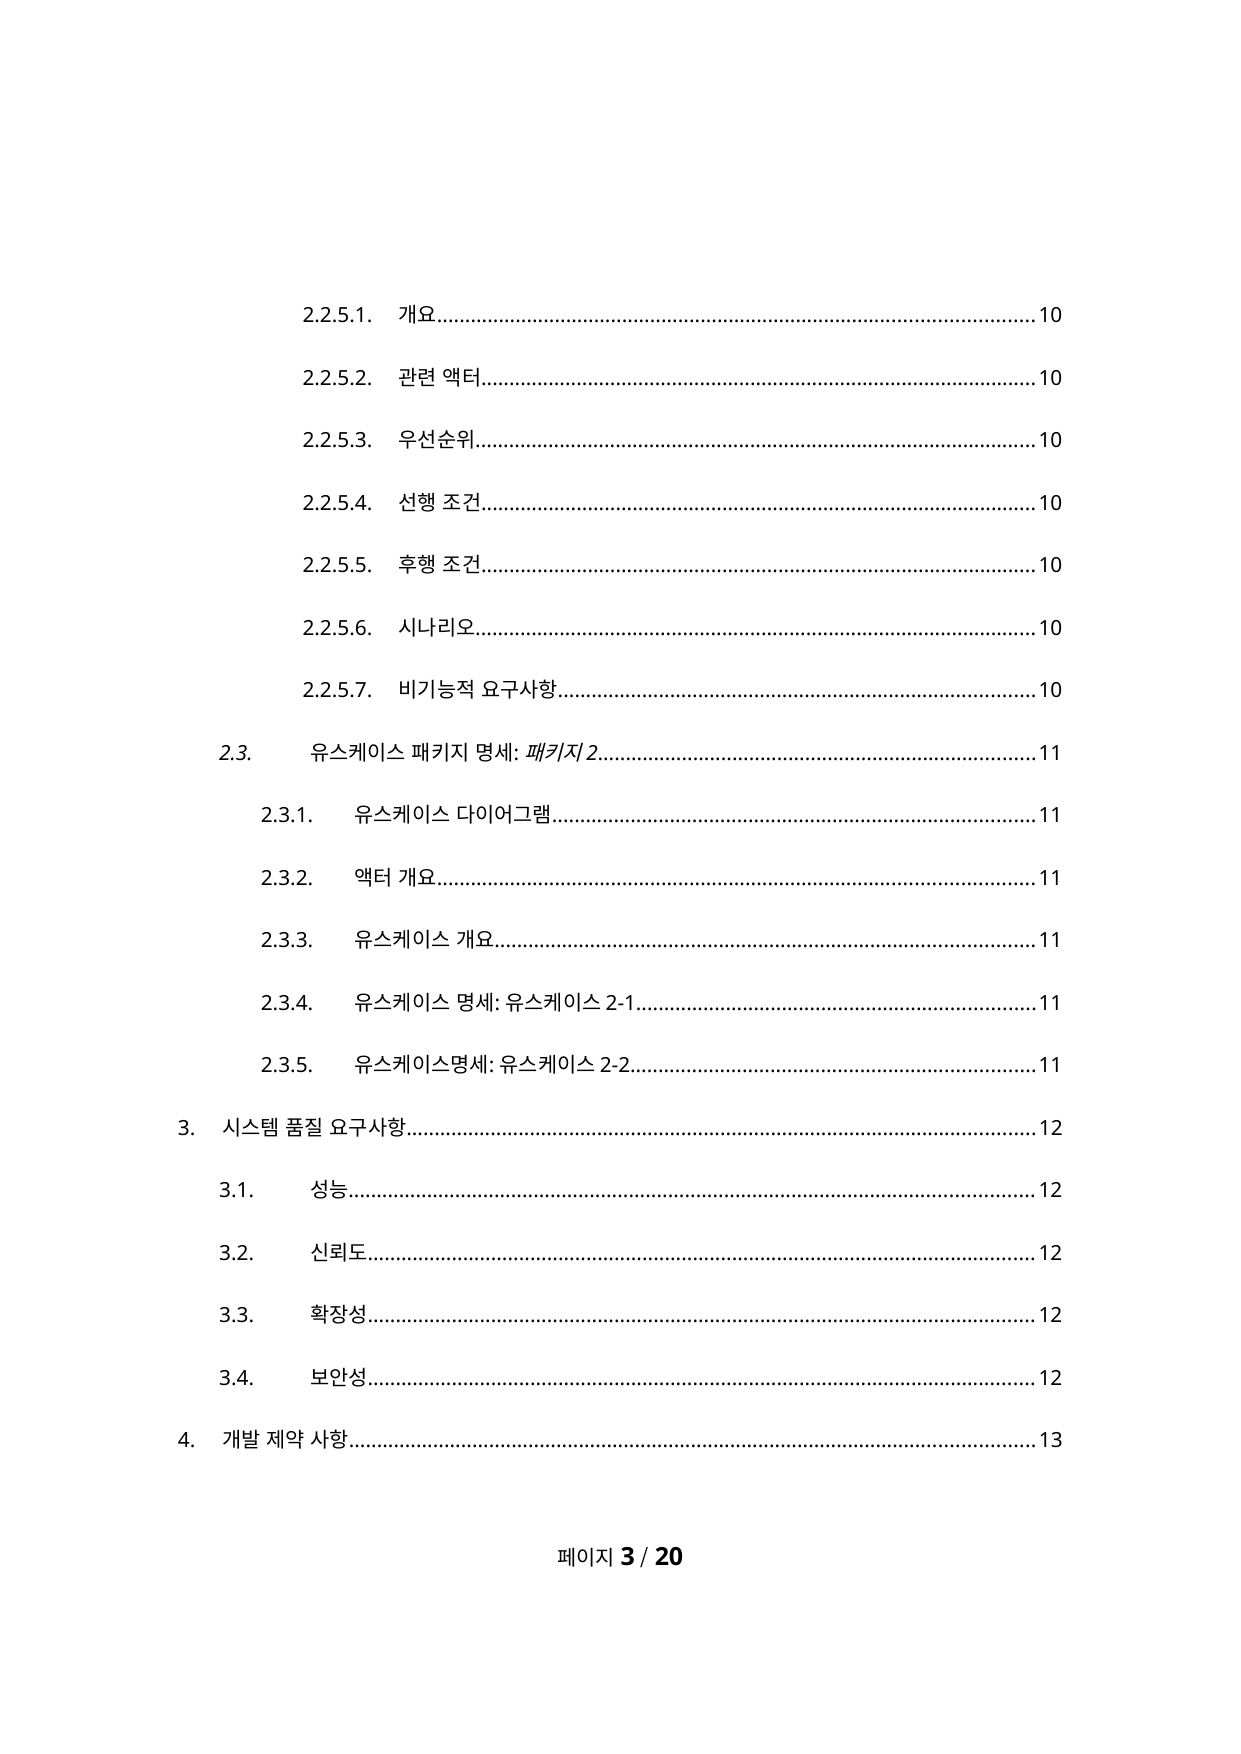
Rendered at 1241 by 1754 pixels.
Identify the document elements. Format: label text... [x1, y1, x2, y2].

text 4. 개발 제약 사항 13 [177, 1420, 1063, 1457]
text 2.2.5.5. 후행 조건 10 [302, 545, 1063, 582]
text 2.3.4. 유스케이스 명세: 유스케이스2-1 11 [261, 982, 1063, 1020]
text 2.2.5.7. 비기능적 요구사항 10 [302, 670, 1063, 707]
text 2.3. 유스케이스 패키지 명세: 패키지2 11 [219, 732, 1063, 770]
text 2.3.5. 유스케이스명세: 유스케이스2-2 11 [261, 1045, 1063, 1082]
text 3. 시스템 품질 요구사항 12 [177, 1107, 1063, 1145]
text 2.3.1. 유스케이스 다이어그램 11 [261, 795, 1063, 832]
text 2.2.5.3. 우선순위 10 [302, 420, 1063, 457]
text 3.1. 성능 12 [219, 1170, 1063, 1207]
text 2.2.5.1. 개요 10 [302, 295, 1063, 332]
text 3.4. 보안성 12 [219, 1357, 1063, 1395]
text 3.2. 신뢰도 12 [219, 1232, 1063, 1270]
text 2.3.3. 유스케이스 개요 11 [261, 920, 1063, 957]
text 2.3.2. 액터 개요 11 [261, 857, 1063, 895]
text 2.2.5.6. 시나리오 10 [302, 607, 1063, 645]
text 2.2.5.4. 선행 조건 10 [302, 482, 1063, 520]
text 3.3. 확장성 12 [219, 1295, 1063, 1332]
text 2.2.5.2. 관련 액터 10 [302, 357, 1063, 395]
